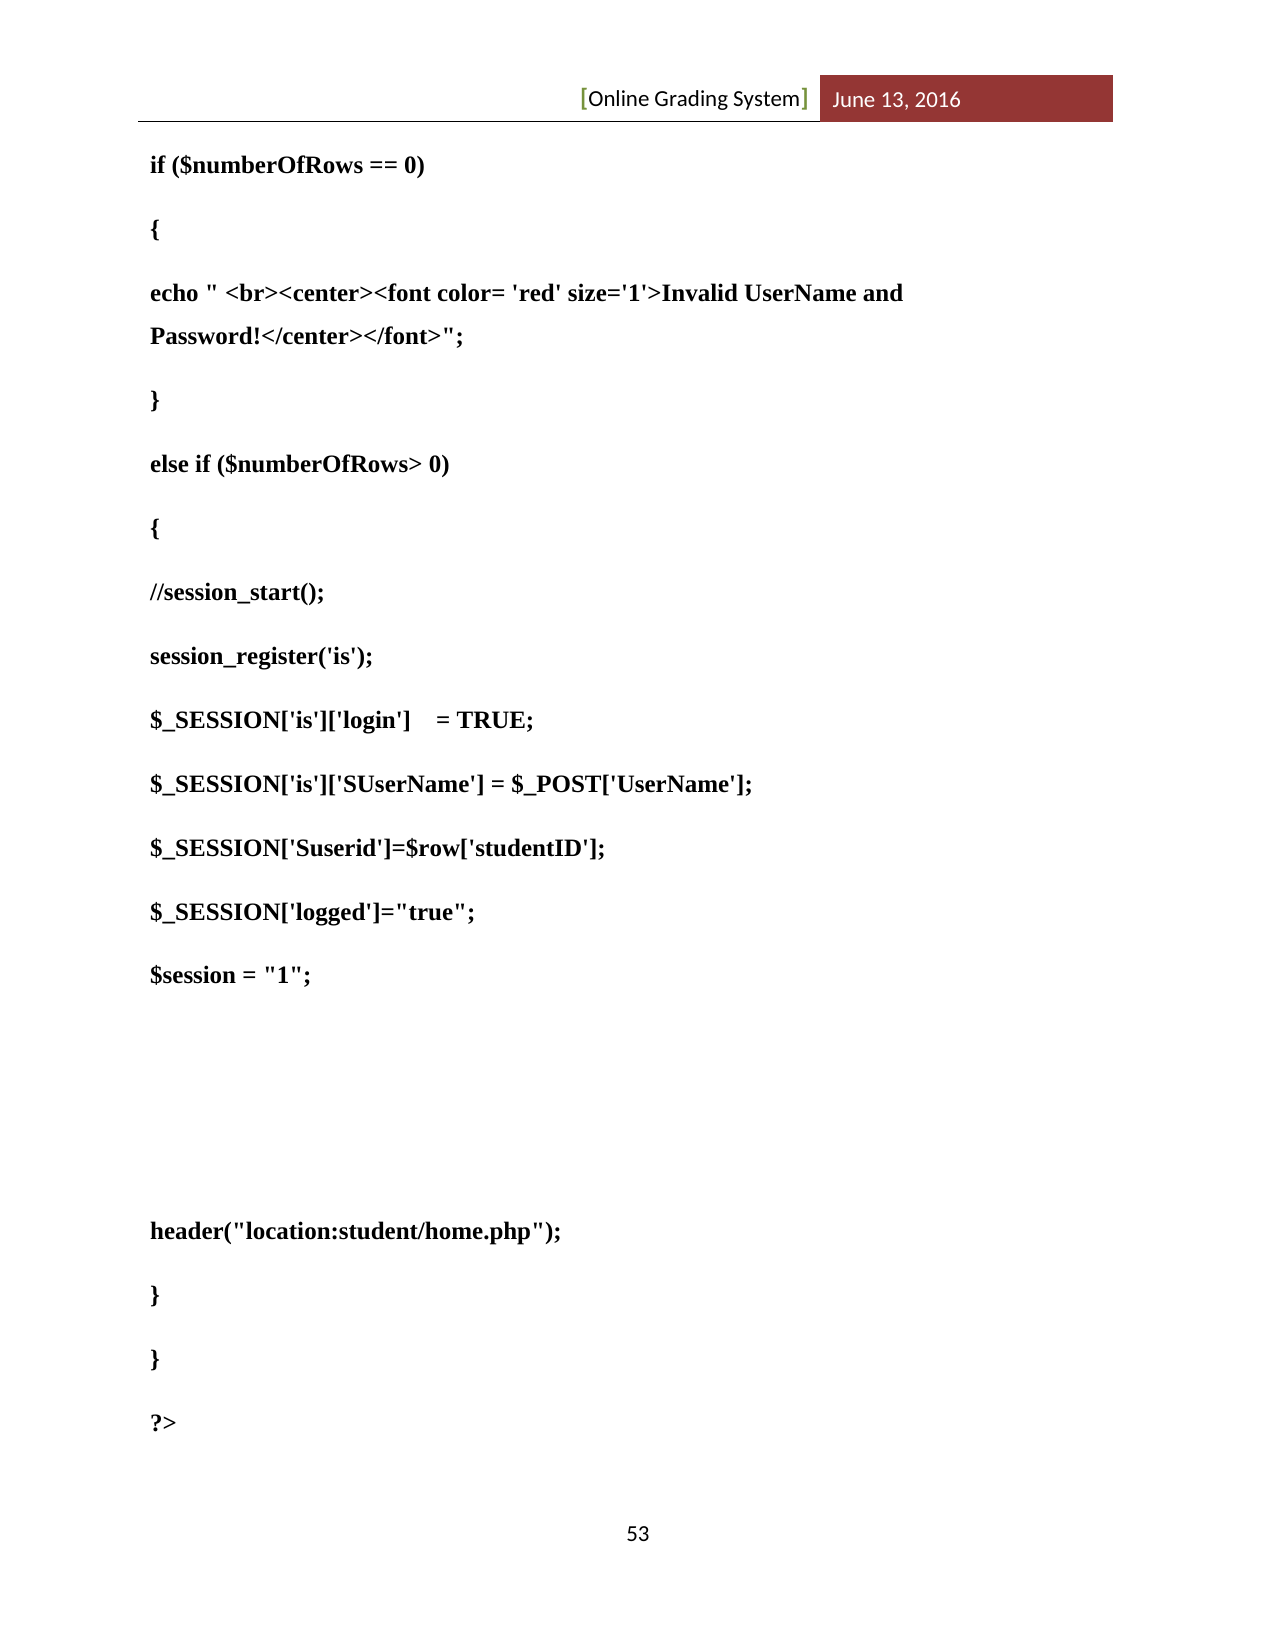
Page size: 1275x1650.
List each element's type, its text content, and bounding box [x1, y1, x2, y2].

text session_register('is'); [150, 641, 1125, 669]
text $_SESSION['is']['login'] = TRUE; [150, 705, 1125, 733]
text header("location:student/home.php"); [150, 1216, 1125, 1245]
text ?> [150, 1408, 1125, 1437]
text $_SESSION['logged']="true"; [150, 897, 1125, 925]
text { [150, 513, 1125, 542]
text $session = "1"; [150, 961, 1125, 989]
text if ($numberOfRows == 0) [150, 150, 1125, 179]
text } [150, 1344, 1125, 1373]
text } [150, 385, 1125, 414]
text { [150, 214, 1125, 243]
text else if ($numberOfRows> 0) [150, 449, 1125, 478]
text $_SESSION['is']['SUserName'] = $_POST['UserName']; [150, 769, 1125, 797]
text echo " <br><center><font color= 'red' size='1'>Invalid UserName and Password!</center></font>"; [150, 278, 1125, 350]
text //session_start(); [150, 577, 1125, 606]
text } [150, 1280, 1125, 1309]
text $_SESSION['Suserid']=$row['studentID']; [150, 833, 1125, 861]
